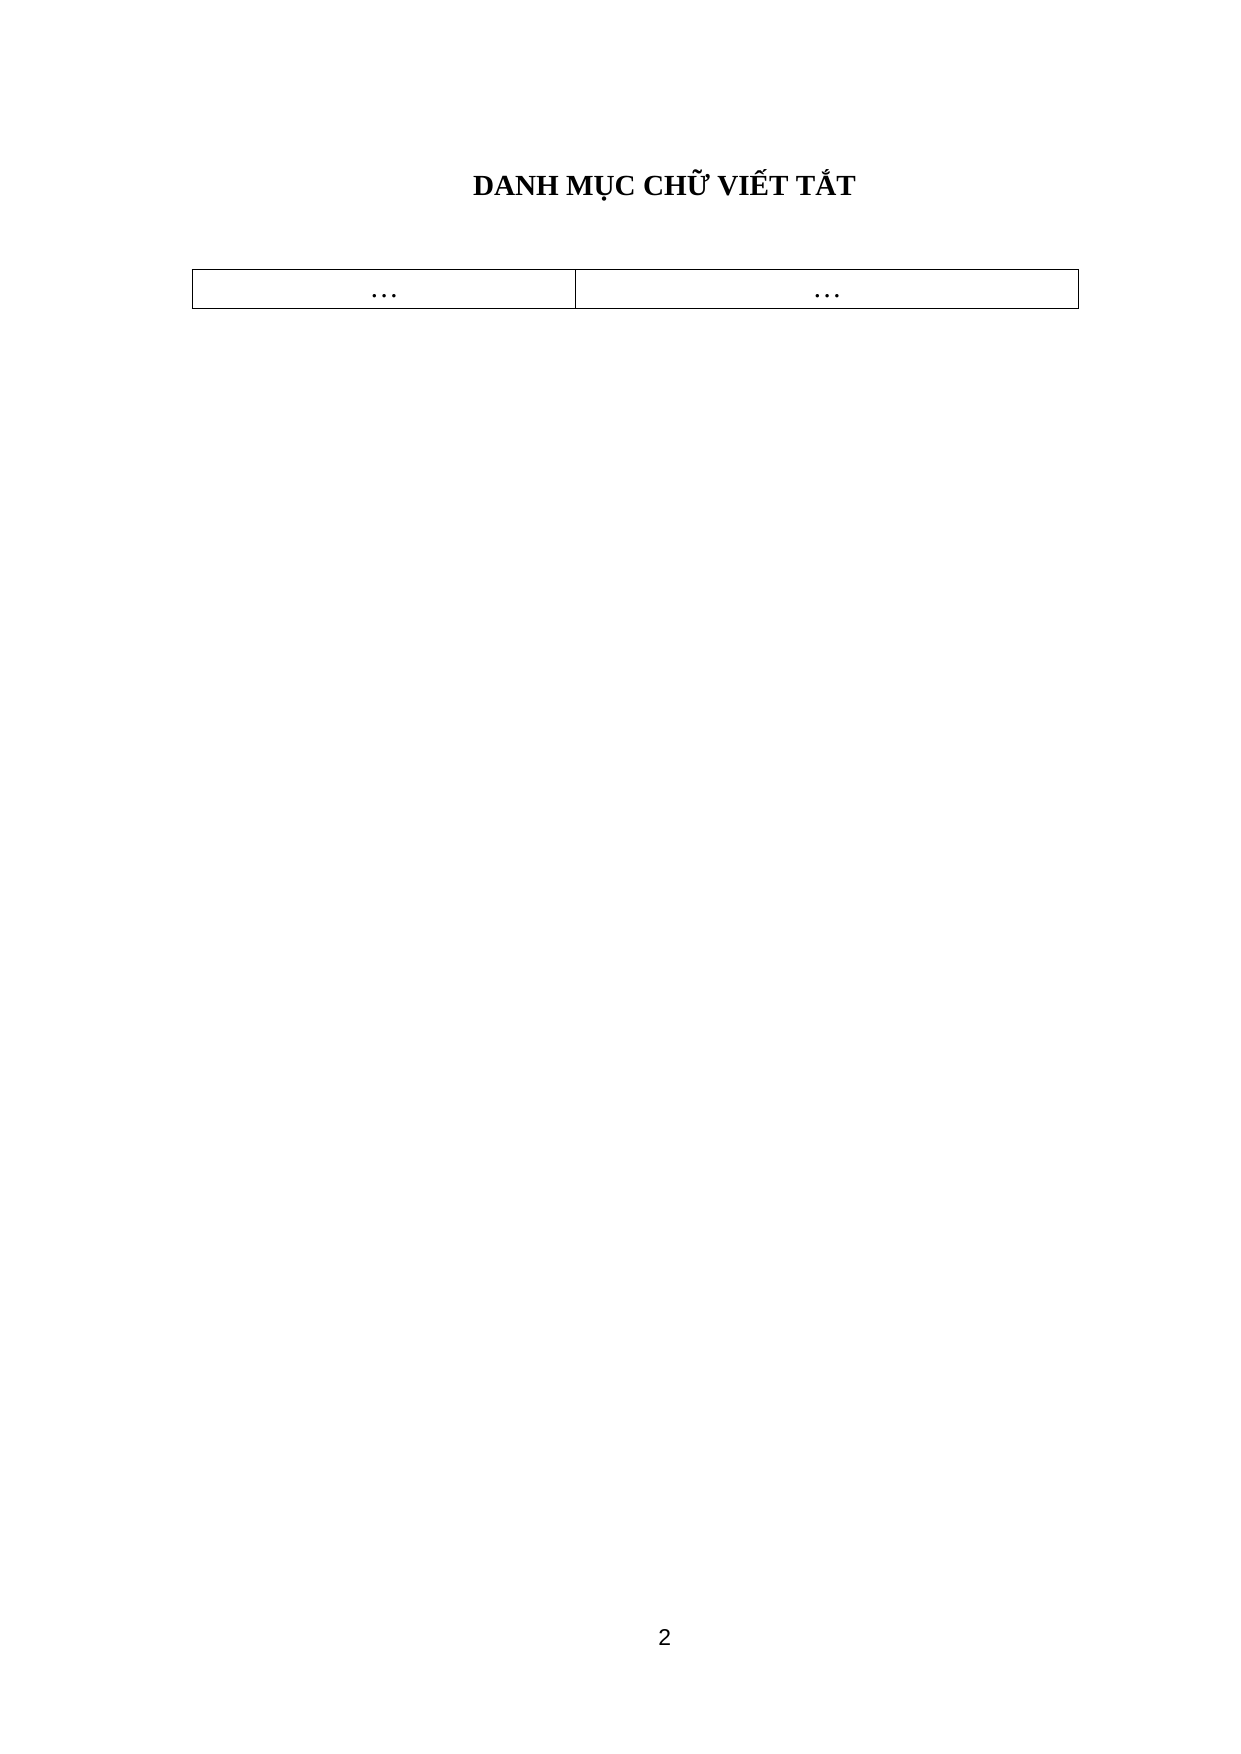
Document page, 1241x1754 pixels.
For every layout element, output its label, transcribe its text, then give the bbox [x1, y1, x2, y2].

text DANH MỤC CHỮ VIẾT TẮT [207, 168, 1122, 202]
table_header … [576, 270, 1078, 307]
table_header … [193, 270, 575, 307]
